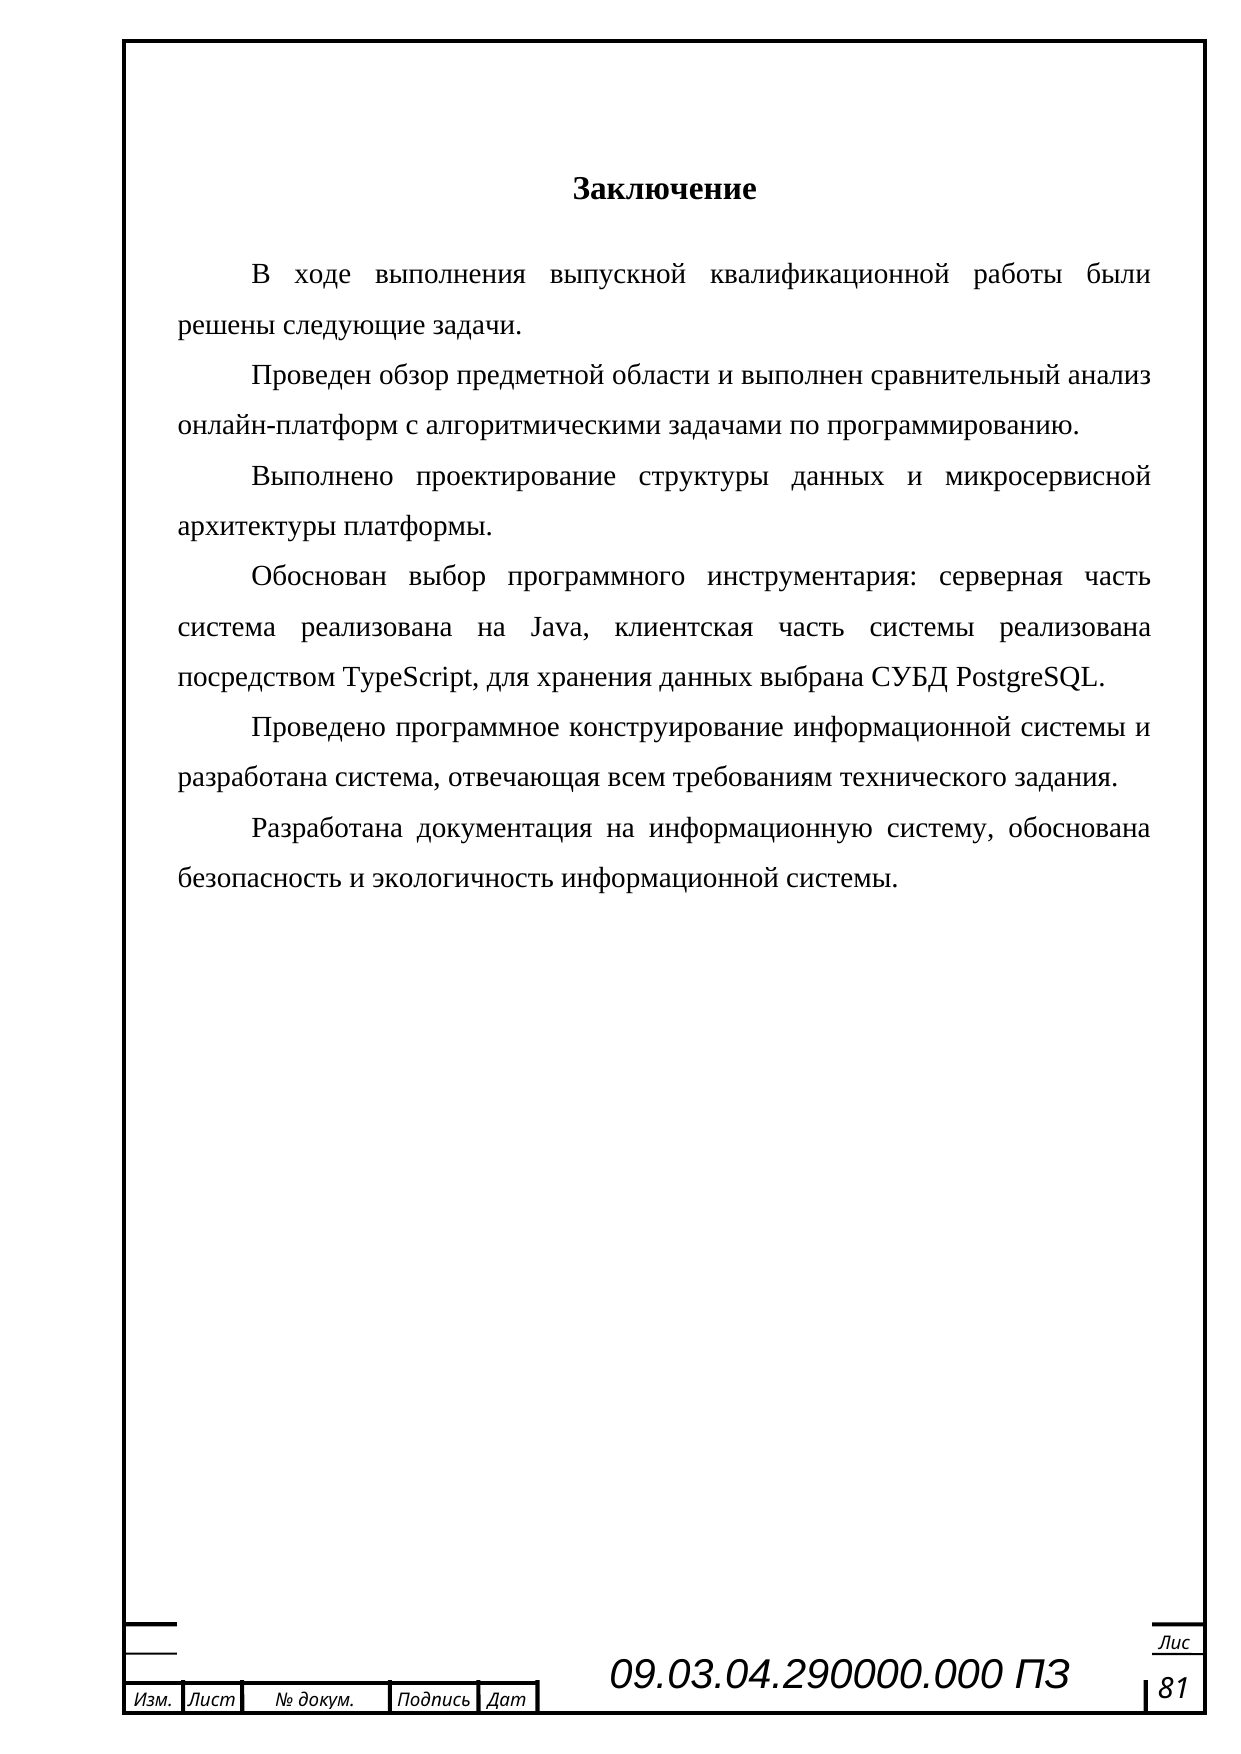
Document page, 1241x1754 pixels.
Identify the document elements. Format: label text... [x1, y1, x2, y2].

text Проведено программное конструирование информационной системы и разработана система, отвечающая всем требованиям технического задания. [177, 709, 1152, 793]
text Выполнено проектирование структуры данных и микросервисной архитектуры платформы. [177, 458, 1152, 542]
text Проведен обзор предметной области и выполнен сравнительный анализ онлайн-платформ с алгоритмическими задачами по программированию. [177, 357, 1152, 441]
text Разработана документация на информационную систему, обоснована безопасность и экологичность информационной системы. [177, 810, 1152, 894]
text В ходе выполнения выпускной квалификационной работы были решены следующие задачи. [177, 256, 1152, 340]
text Обоснован выбор программного инструментария: серверная часть система реализована на Java, клиентская часть системы реализована посредством TypeScript, для хранения данных выбрана СУБД PostgreSQL. [177, 558, 1152, 692]
text Заключение [177, 168, 1152, 206]
